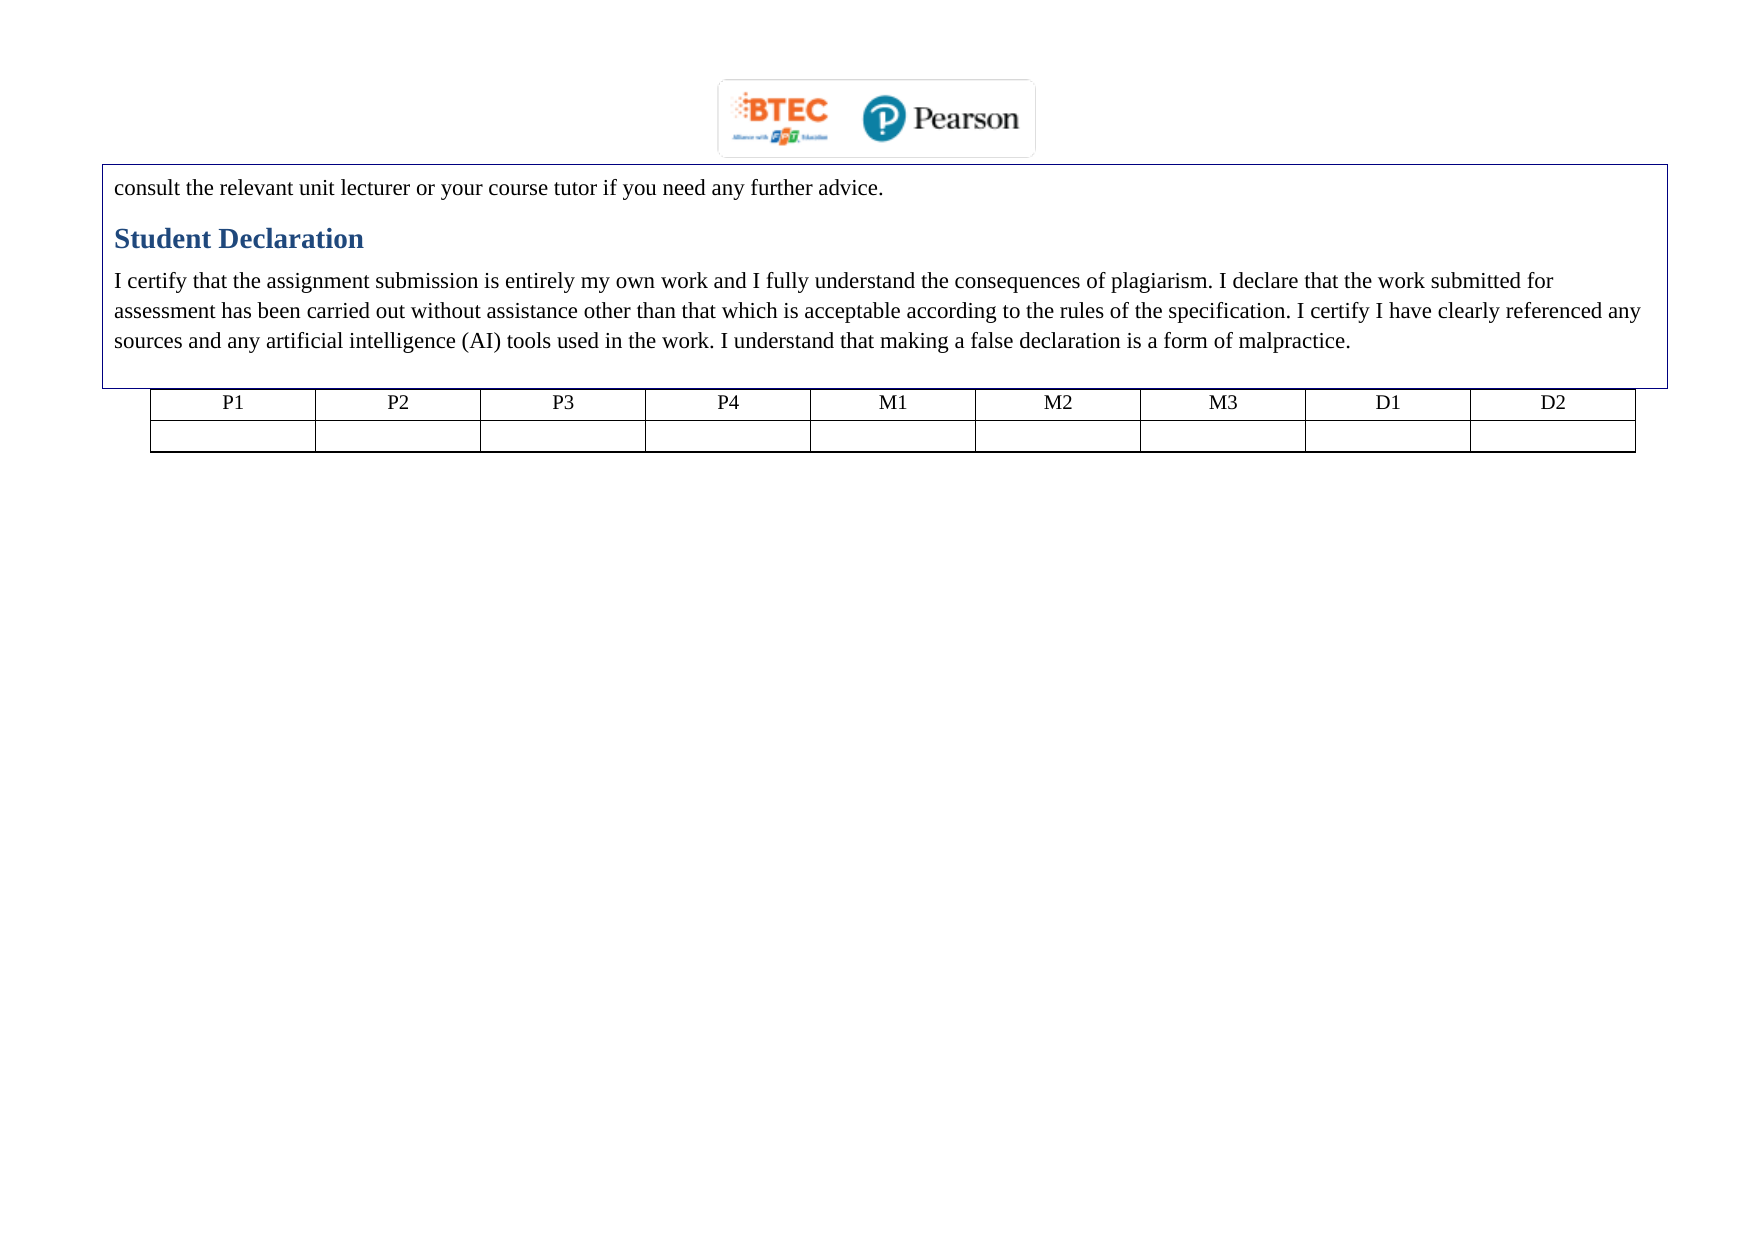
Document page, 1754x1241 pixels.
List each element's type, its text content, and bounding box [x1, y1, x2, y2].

picture [712, 75, 1042, 164]
table_header P4 [646, 390, 810, 420]
table_header M3 [1141, 390, 1305, 420]
table_cell [481, 421, 645, 451]
table_header P1 [151, 390, 315, 420]
table_cell [976, 421, 1140, 451]
table_header P2 [316, 390, 480, 420]
table_header D2 [1471, 390, 1635, 420]
table_cell [151, 421, 315, 451]
table_cell [1306, 421, 1470, 451]
table_cell [316, 421, 480, 451]
table_header M2 [976, 390, 1140, 420]
table_header P3 [481, 390, 645, 420]
table_cell [1471, 421, 1635, 451]
table_header D1 [1306, 390, 1470, 420]
table_header M1 [811, 390, 975, 420]
table_cell [811, 421, 975, 451]
table_cell [646, 421, 810, 451]
table_cell [1141, 421, 1305, 451]
